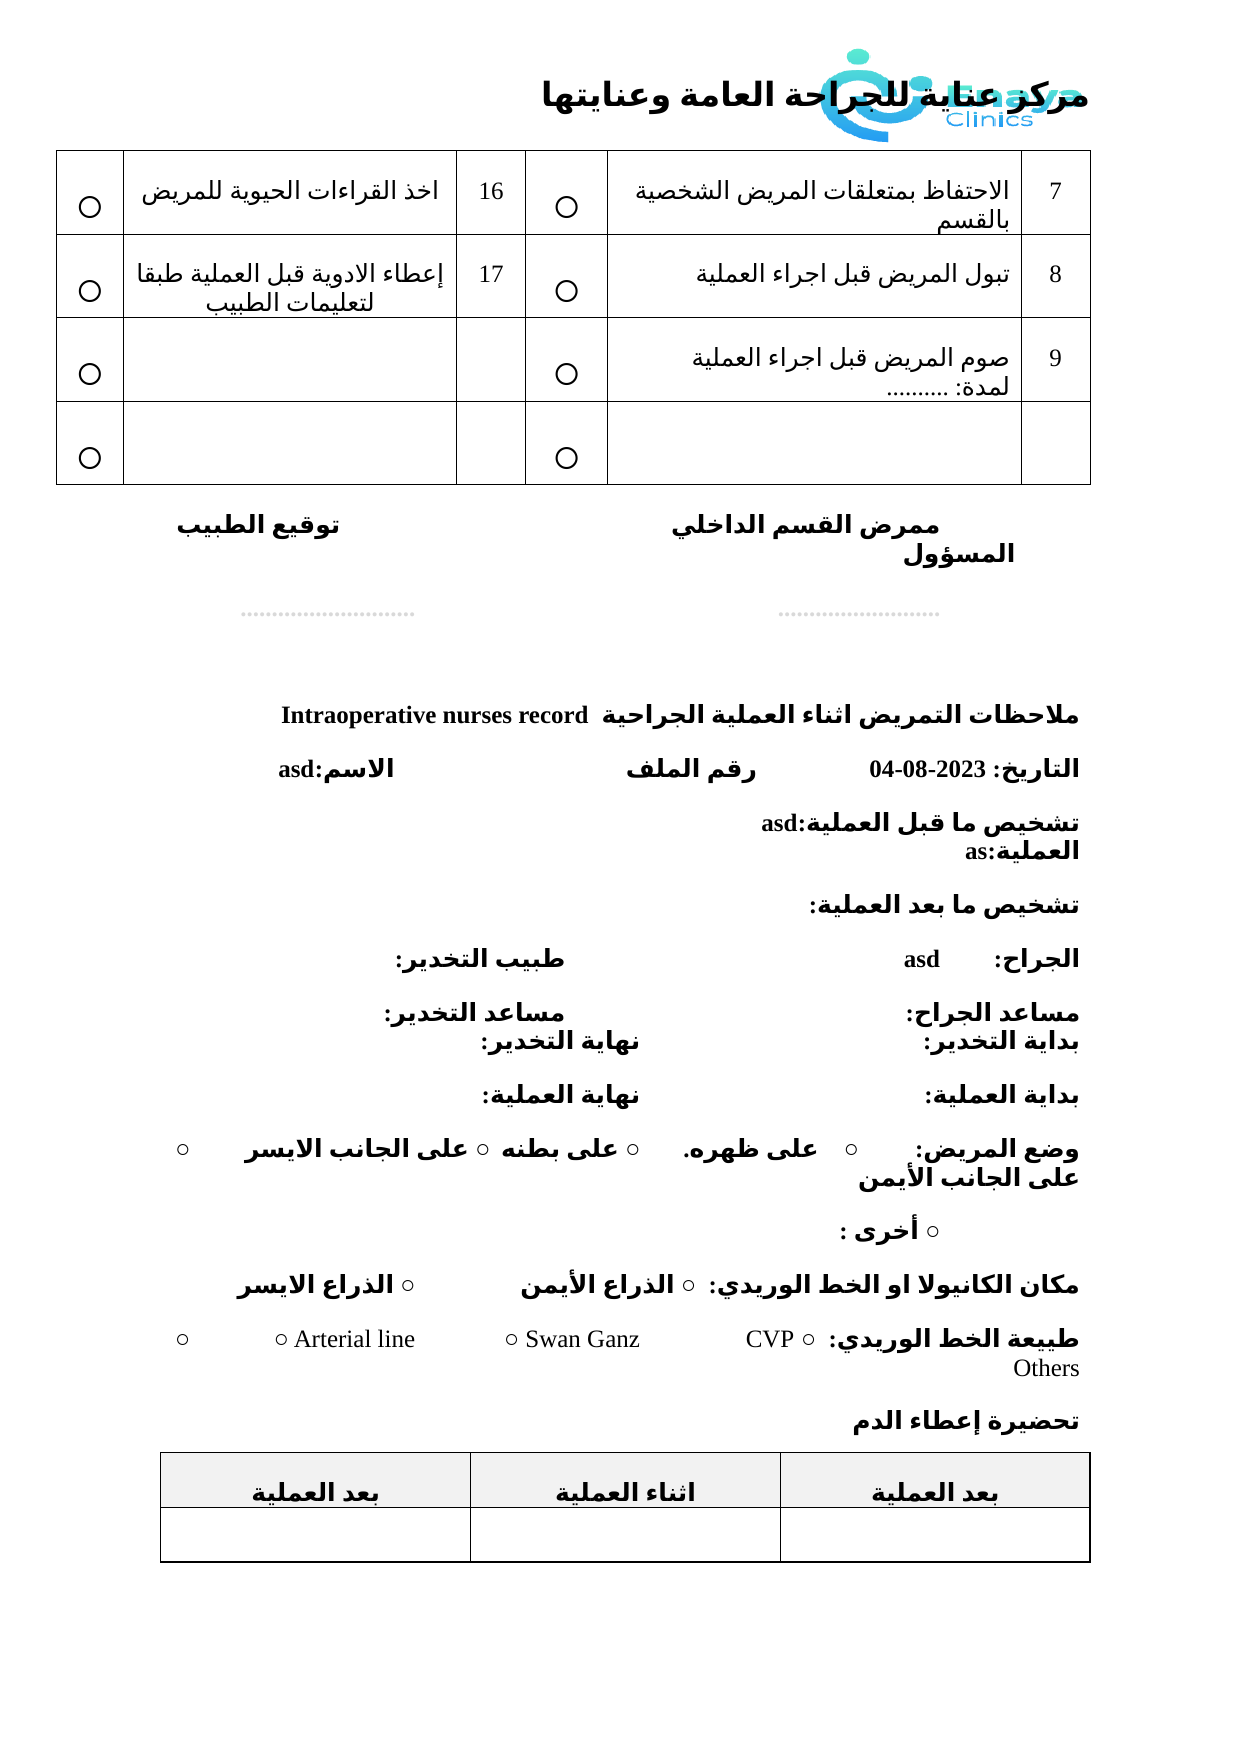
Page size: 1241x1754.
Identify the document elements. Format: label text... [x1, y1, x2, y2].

text تحضيرة إعطاء الدم [150, 1406, 1080, 1435]
table_cell ○ [526, 235, 607, 317]
table_cell 9 [1022, 318, 1090, 401]
table_cell ○ [57, 151, 123, 233]
text وضع المريض: ○ على ظهره. ○ على بطنه ○ على الجانب الايسر ○ على الجانب الأيمن [150, 1134, 1080, 1191]
table_cell الاحتفاظ بمتعلقات المريض الشخصية بالقسم [608, 151, 1021, 233]
table_cell ○ [526, 151, 607, 233]
table_header بعد العملية [161, 1453, 470, 1507]
table_cell تبول المريض قبل اجراء العملية [608, 235, 1021, 317]
table_cell [471, 1508, 780, 1561]
table_cell [457, 318, 525, 401]
text مكان الكانيولا او الخط الوريدي: ○ الذراع الأيمن ○ الذراع الايسر [150, 1270, 1080, 1299]
table_cell 8 [1022, 235, 1090, 317]
table_cell ○ [57, 235, 123, 317]
text طييعة الخط الوريدي: ○ CVP ○ Swan Ganz ○ Arterial line ○ Others [150, 1324, 1080, 1381]
text مساعد الجراح: مساعد التخدير: بداية التخدير: نهاية التخدير: [150, 998, 1080, 1055]
table_cell [124, 402, 456, 484]
table_cell [1022, 402, 1090, 484]
table_header اثناء العملية [471, 1453, 780, 1507]
table_cell ○ [526, 402, 607, 484]
table_cell 16 [457, 151, 525, 233]
table_cell صوم المريض قبل اجراء العملية لمدة: .......... [608, 318, 1021, 401]
text الجراح: asd طبيب التخدير: [150, 944, 1080, 973]
table_cell ○ [526, 318, 607, 401]
table_cell 17 [457, 235, 525, 317]
table_cell [781, 1508, 1089, 1561]
table_cell [124, 318, 456, 401]
text تشخيص ما قبل العملية:asd العملية:as [150, 808, 1080, 865]
text تشخيص ما بعد العملية: [150, 890, 1080, 919]
table_cell [161, 1508, 470, 1561]
table_cell ○ [57, 318, 123, 401]
text بداية العملية: نهاية العملية: [150, 1080, 1080, 1109]
picture [816, 46, 1086, 146]
table_header بعد العملية [781, 1453, 1089, 1507]
text ملاحظات التمريض اثناء العملية الجراحية Intraoperative nurses record [150, 700, 1080, 729]
text ممرض القسم الداخلي توقيع الطبيب المسؤول [150, 510, 1015, 568]
table_cell ○ [57, 402, 123, 484]
text ○ أخرى : [150, 1216, 1080, 1245]
table_cell 7 [1022, 151, 1090, 233]
table_cell [608, 402, 1021, 484]
table_cell [457, 402, 525, 484]
table_cell إعطاء الادوية قبل العملية طبقا لتعليمات الطبيب [124, 235, 456, 317]
table_cell اخذ القراءات الحيوية للمريض [124, 151, 456, 233]
text .......................... ............................ [150, 593, 1015, 621]
text التاريخ: 2023-08-04 رقم الملف الاسم:asd [150, 754, 1080, 783]
